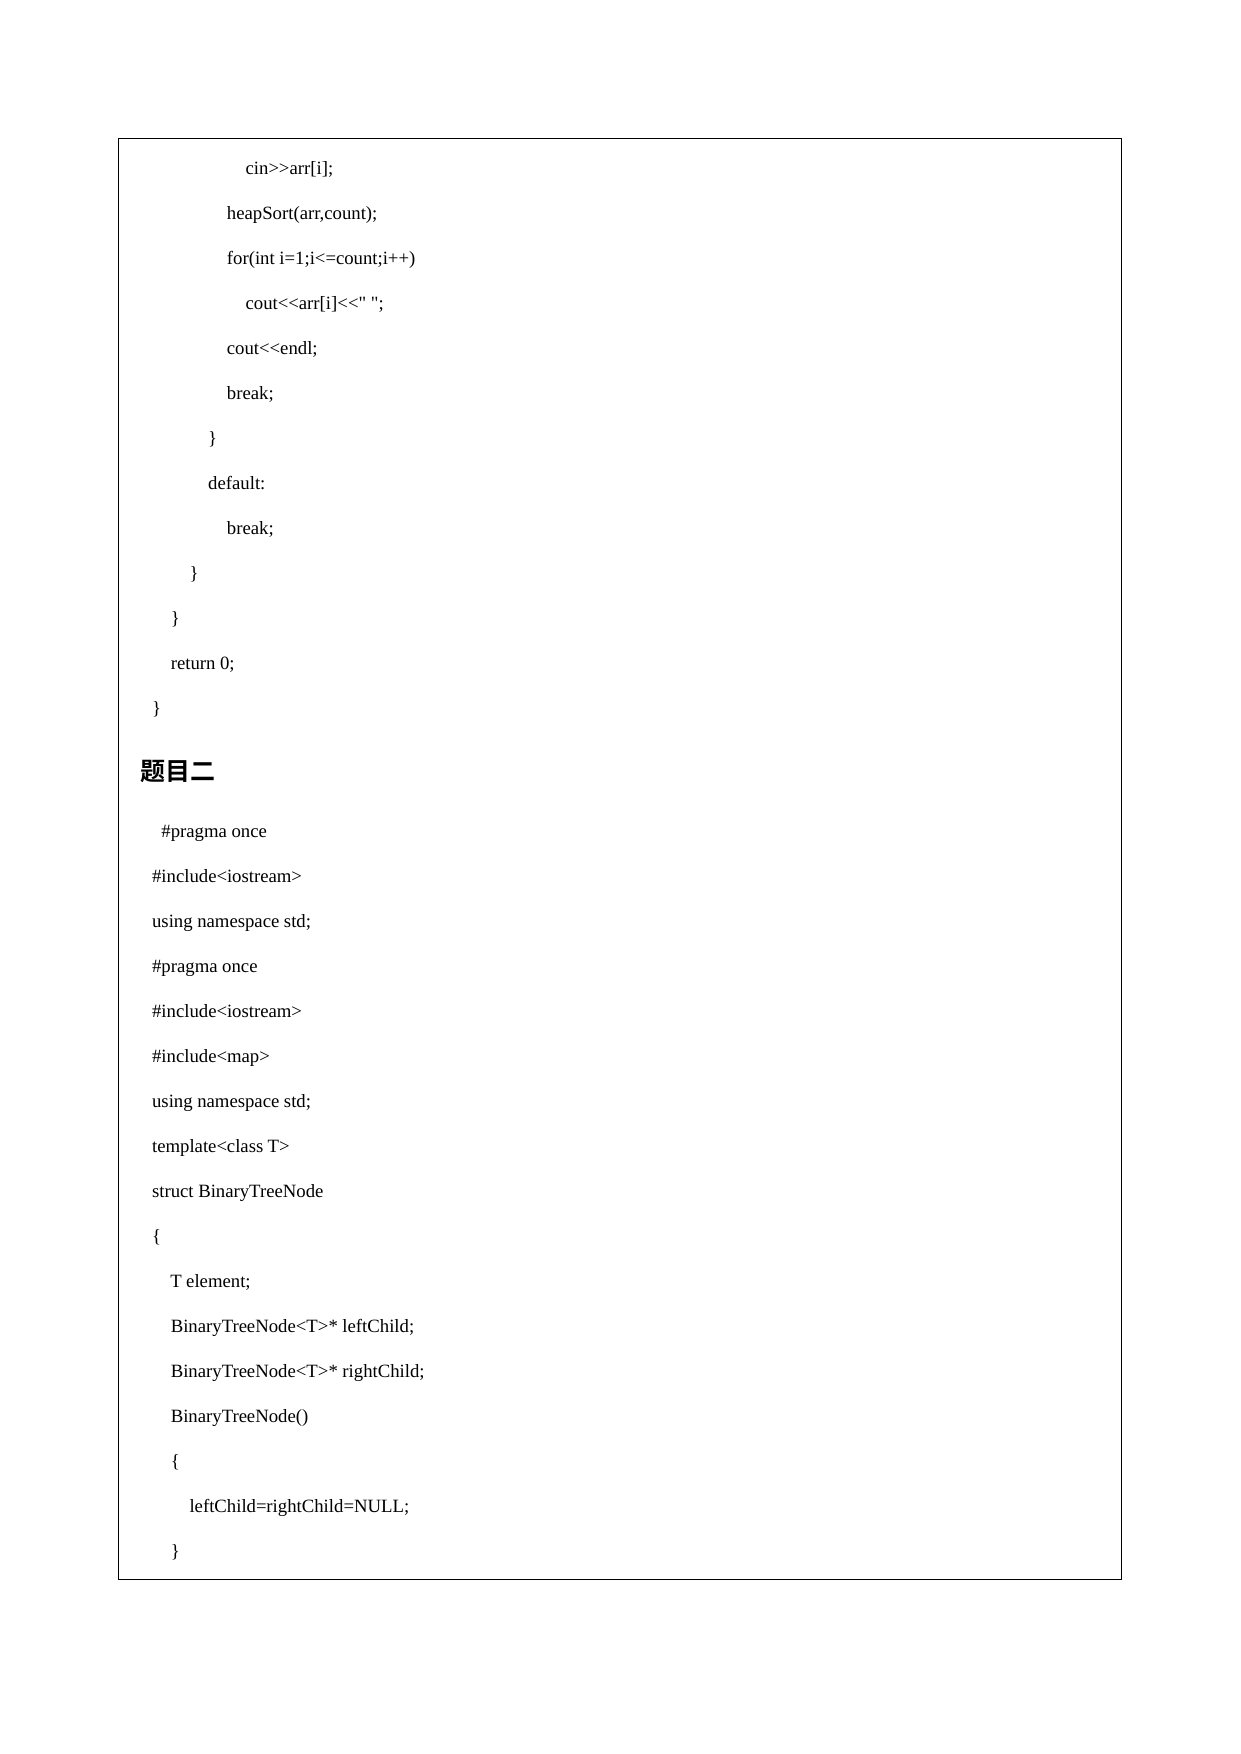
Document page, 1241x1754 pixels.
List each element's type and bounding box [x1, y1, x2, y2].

table_cell [119, 139, 1121, 1579]
